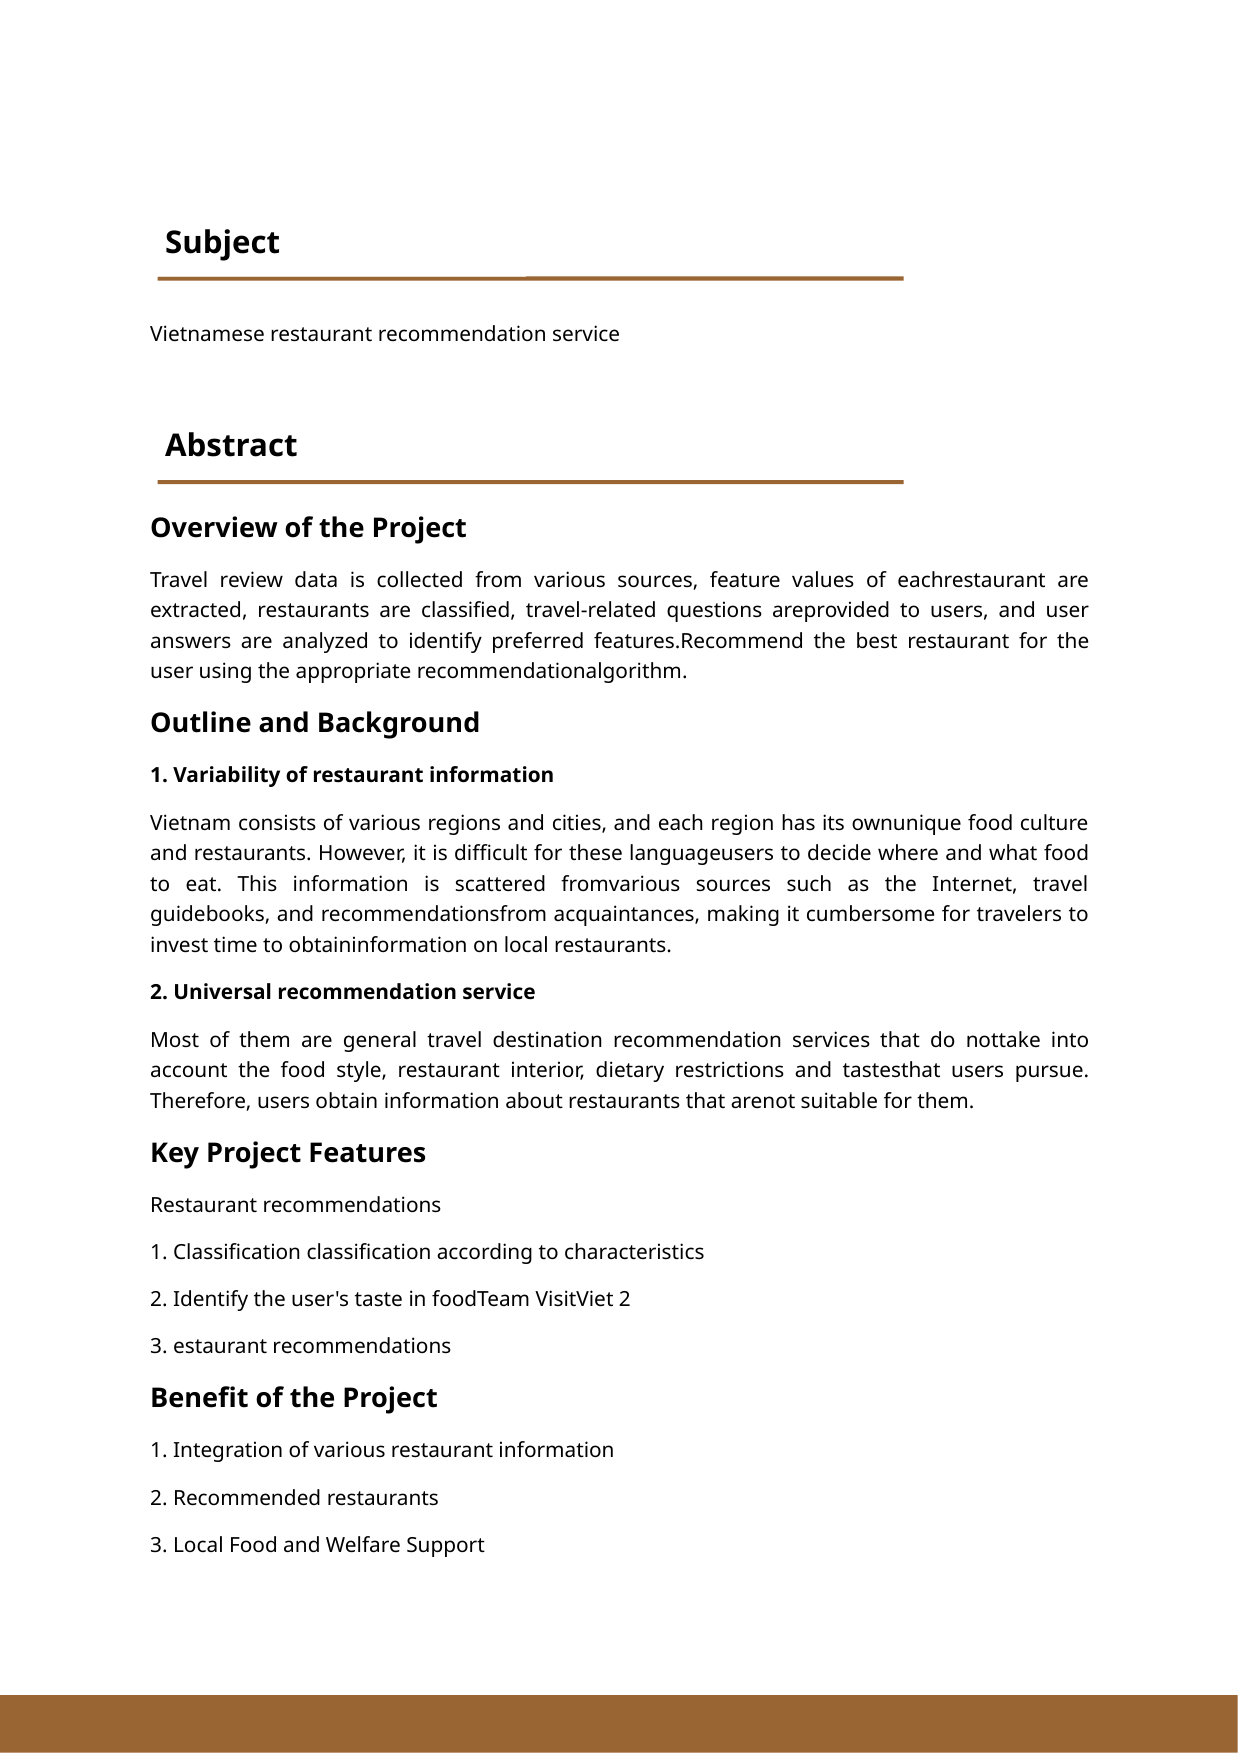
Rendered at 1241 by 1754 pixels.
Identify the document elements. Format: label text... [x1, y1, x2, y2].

text 2. Universal recommendation service [150, 977, 1090, 1006]
text 1. Variability of restaurant information [150, 760, 1090, 789]
text Restaurant recommendations [150, 1190, 1090, 1218]
text 2. Identify the user's taste in foodTeam VisitViet 2 [150, 1284, 1090, 1313]
text 3. Local Food and Welfare Support [150, 1530, 1090, 1558]
text Vietnam consists of various regions and cities, and each region has its ownunique food culture and restaurants. However, it is difficult for these languageusers to decide where and what food to eat. This information is scattered fromvarious sources such as the Internet, travel guidebooks, and recommendationsfrom acquaintances, making it cumbersome for travelers to invest time to obtaininformation on local restaurants. [150, 808, 1090, 958]
text Most of them are general travel destination recommendation services that do nottake into account the food style, restaurant interior, dietary restrictions and tastesthat users pursue. Therefore, users obtain information about restaurants that arenot suitable for them. [150, 1025, 1090, 1114]
text Outline and Background [150, 704, 1090, 741]
text Vietnamese restaurant recommendation service [150, 319, 1090, 347]
text 3. estaurant recommendations [150, 1332, 1090, 1360]
text Travel review data is collected from various sources, feature values of eachrestaurant are extracted, restaurants are classified, travel-related questions areprovided to users, and user answers are analyzed to identify preferred features.Recommend the best restaurant for the user using the appropriate recommendationalgorithm. [150, 565, 1090, 685]
text 2. Recommended restaurants [150, 1483, 1090, 1511]
text Benefit of the Project [150, 1379, 1090, 1416]
text 1. Integration of various restaurant information [150, 1435, 1090, 1464]
text Key Project Features [150, 1133, 1090, 1170]
text 1. Classification classification according to characteristics [150, 1237, 1090, 1265]
text Overview of the Project [150, 508, 1090, 545]
